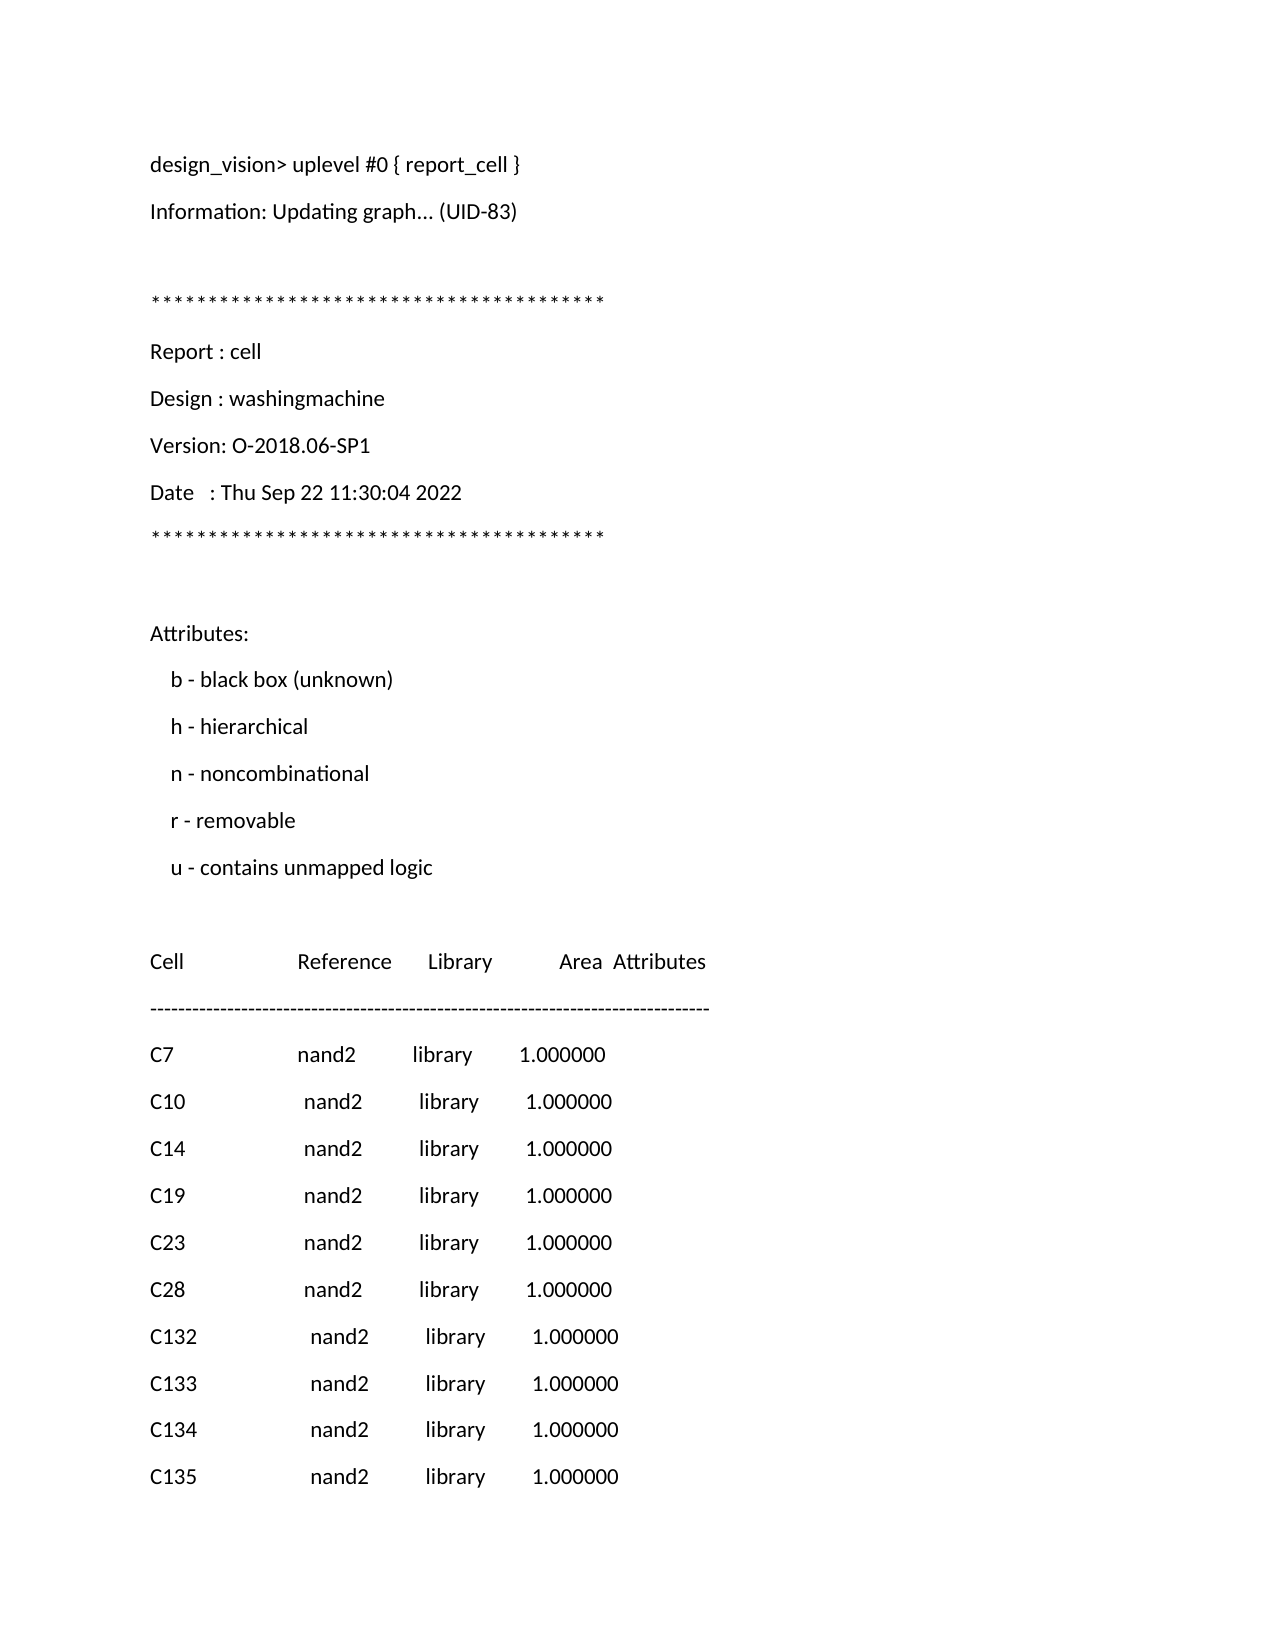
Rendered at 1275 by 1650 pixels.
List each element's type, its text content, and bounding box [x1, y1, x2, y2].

text C19 nand2 library 1.000000 [150, 1181, 1125, 1209]
text -------------------------------------------------------------------------------- [150, 994, 1125, 1022]
text C134 nand2 library 1.000000 [150, 1416, 1125, 1444]
text design_vision> uplevel #0 { report_cell } [150, 150, 1125, 178]
text C132 nand2 library 1.000000 [150, 1322, 1125, 1350]
text Report : cell [150, 337, 1125, 366]
text Attributes: [150, 619, 1125, 647]
text C23 nand2 library 1.000000 [150, 1228, 1125, 1256]
text **************************************** [150, 525, 1125, 553]
text Version: O-2018.06-SP1 [150, 431, 1125, 459]
text C28 nand2 library 1.000000 [150, 1275, 1125, 1303]
text Design : washingmachine [150, 384, 1125, 412]
text n - noncombinational [150, 759, 1125, 787]
text u - contains unmapped logic [150, 853, 1125, 881]
text Date : Thu Sep 22 11:30:04 2022 [150, 478, 1125, 506]
text b - black box (unknown) [150, 666, 1125, 694]
text C135 nand2 library 1.000000 [150, 1462, 1125, 1491]
text Cell Reference Library Area Attributes [150, 947, 1125, 975]
text h - hierarchical [150, 712, 1125, 741]
text r - removable [150, 806, 1125, 834]
text **************************************** [150, 291, 1125, 319]
text C14 nand2 library 1.000000 [150, 1134, 1125, 1162]
text C10 nand2 library 1.000000 [150, 1087, 1125, 1116]
text C7 nand2 library 1.000000 [150, 1041, 1125, 1069]
text Information: Updating graph... (UID-83) [150, 197, 1125, 225]
text C133 nand2 library 1.000000 [150, 1369, 1125, 1397]
